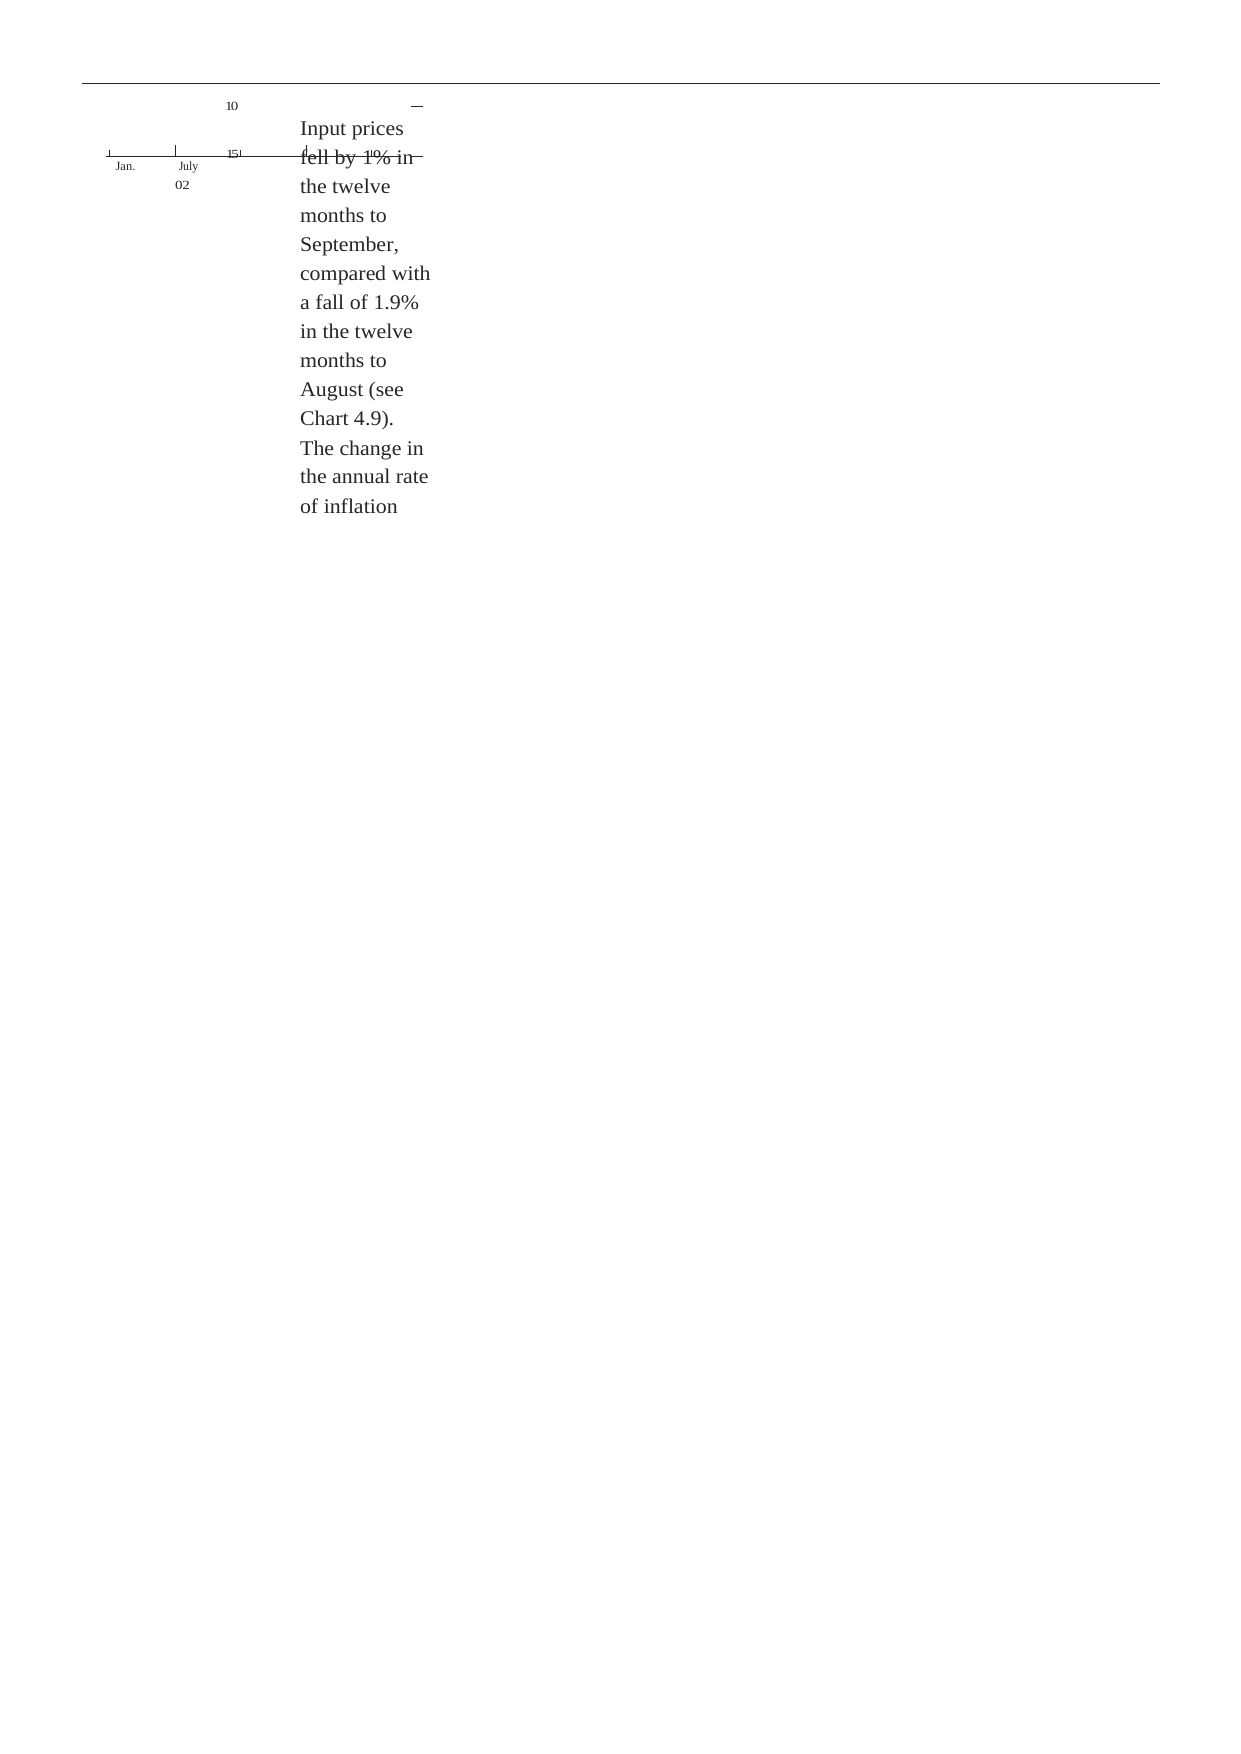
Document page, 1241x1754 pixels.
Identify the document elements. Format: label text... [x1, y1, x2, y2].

text Input prices fell by 1% in the twelve months to September, compared with a fall of 1.9% in the twelve months to August (see Chart 4.9). The change in the annual rate of inflation [300, 116, 432, 518]
text 02 [67, 177, 190, 192]
text 10 [225, 99, 254, 113]
